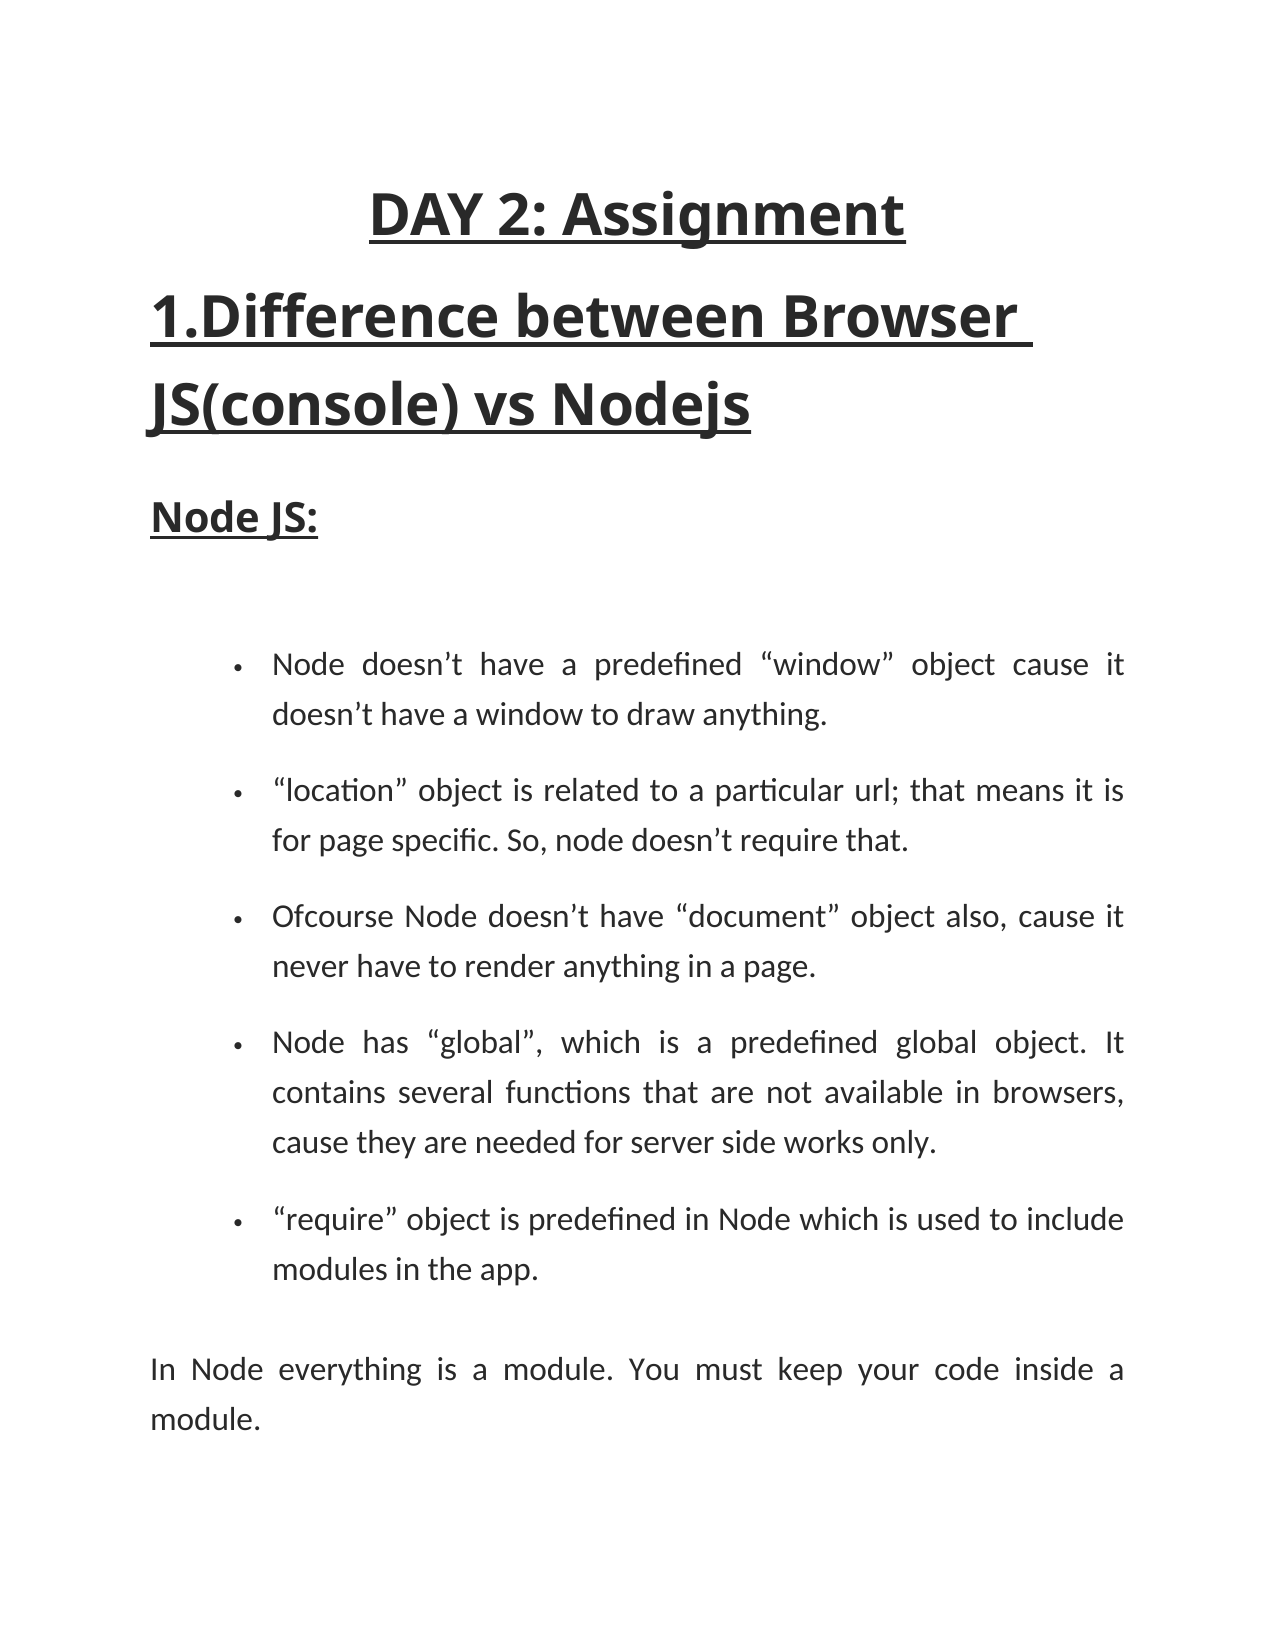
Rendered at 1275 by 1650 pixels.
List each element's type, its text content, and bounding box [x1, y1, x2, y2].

text In Node everything is a module. You must keep your code inside a module. [150, 1338, 1125, 1438]
list Node has “global”, which is a predefined global object. It contains several functions that are not available in browsers, cause they are needed for server side works only. [234, 1012, 1125, 1162]
list “require” object is predefined in Node which is used to include modules in the app. [234, 1188, 1125, 1288]
list “location” object is related to a particular url; that means it is for page specific. So, node doesn’t require that. [234, 759, 1125, 859]
text Node JS: [150, 457, 1125, 545]
list Node doesn’t have a predefined “window” object cause it doesn’t have a window to draw anything. [234, 633, 1125, 733]
list Ofcourse Node doesn’t have “document” object also, cause it never have to render anything in a page. [234, 886, 1125, 986]
text DAY 2: Assignment [150, 165, 1125, 252]
text 1.Difference between Browser JS(console) vs Nodejs [150, 267, 1125, 442]
